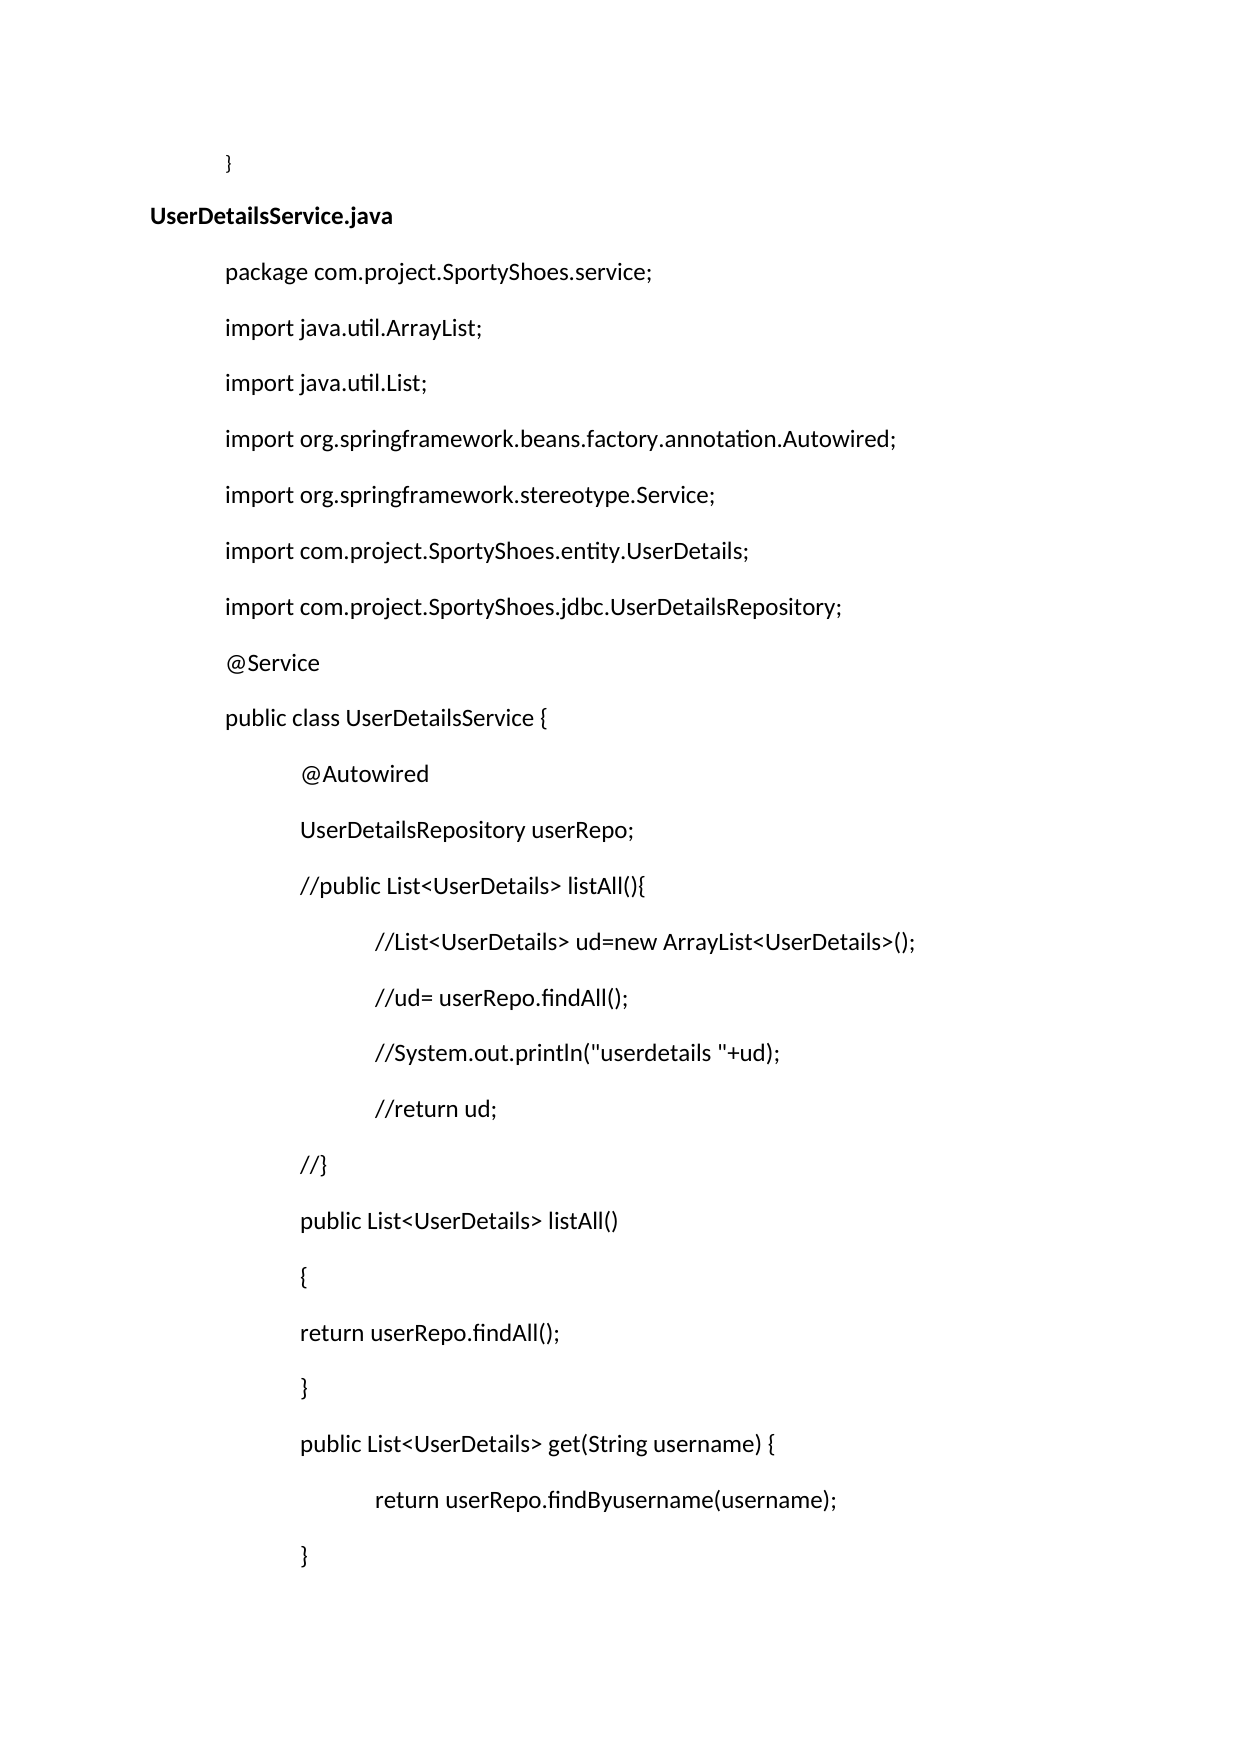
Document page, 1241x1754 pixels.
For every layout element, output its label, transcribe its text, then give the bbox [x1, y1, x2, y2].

text //public List<UserDetails> listAll(){ [225, 870, 1090, 901]
text @Service [225, 647, 1090, 677]
text //} [225, 1149, 1090, 1180]
text import java.util.List; [225, 367, 1090, 398]
text import java.util.ArrayList; [225, 312, 1090, 342]
text UserDetailsService.java [150, 200, 1090, 231]
text } [225, 1372, 1090, 1403]
text public List<UserDetails> listAll() [225, 1205, 1090, 1236]
text } [225, 150, 1090, 175]
text import com.project.SportyShoes.entity.UserDetails; [225, 535, 1090, 566]
text //List<UserDetails> ud=new ArrayList<UserDetails>(); [225, 926, 1090, 956]
text //System.out.println("userdetails "+ud); [225, 1037, 1090, 1068]
text //return ud; [225, 1093, 1090, 1124]
text import org.springframework.beans.factory.annotation.Autowired; [225, 423, 1090, 454]
text return userRepo.findByusername(username); [225, 1484, 1090, 1515]
text public List<UserDetails> get(String username) { [225, 1428, 1090, 1459]
text import com.project.SportyShoes.jdbc.UserDetailsRepository; [225, 591, 1090, 621]
text UserDetailsRepository userRepo; [225, 814, 1090, 845]
text return userRepo.findAll(); [225, 1317, 1090, 1347]
text import org.springframework.stereotype.Service; [225, 479, 1090, 510]
text { [225, 1261, 1090, 1291]
text package com.project.SportyShoes.service; [225, 256, 1090, 286]
text public class UserDetailsService { [225, 702, 1090, 733]
text @Autowired [225, 758, 1090, 789]
text //ud= userRepo.findAll(); [225, 982, 1090, 1012]
text } [225, 1540, 1090, 1571]
